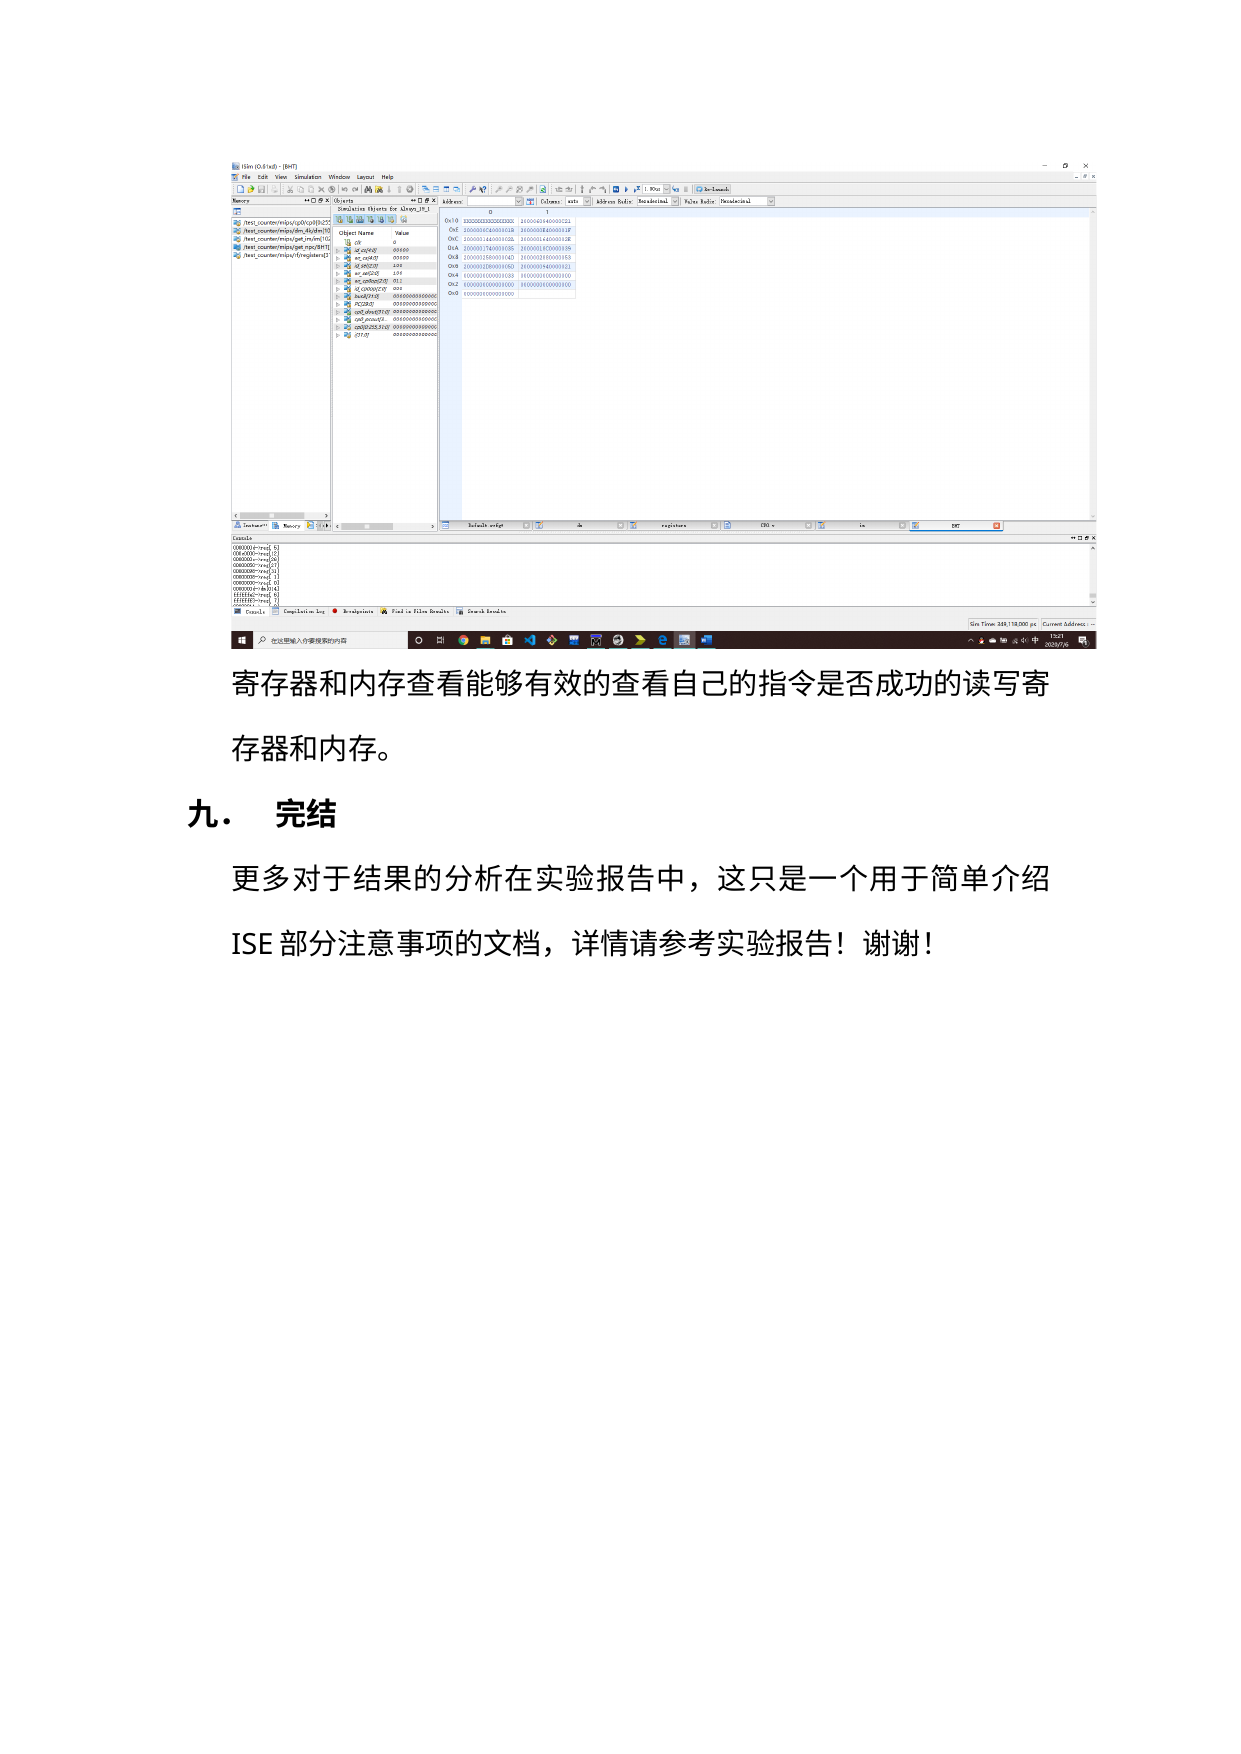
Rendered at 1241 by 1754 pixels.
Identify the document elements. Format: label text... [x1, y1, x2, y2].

list 寄存器和内存查看能够有效的查看自己的指令是否成功的读写寄存器和内存。 [231, 649, 1053, 779]
list 完结 [187, 779, 1053, 844]
picture [231, 162, 1097, 649]
list 更多对于结果的分析在实验报告中，这只是一个用于简单介绍ISE部分注意事项的文档，详情请参考实验报告！谢谢！ [231, 844, 1053, 974]
